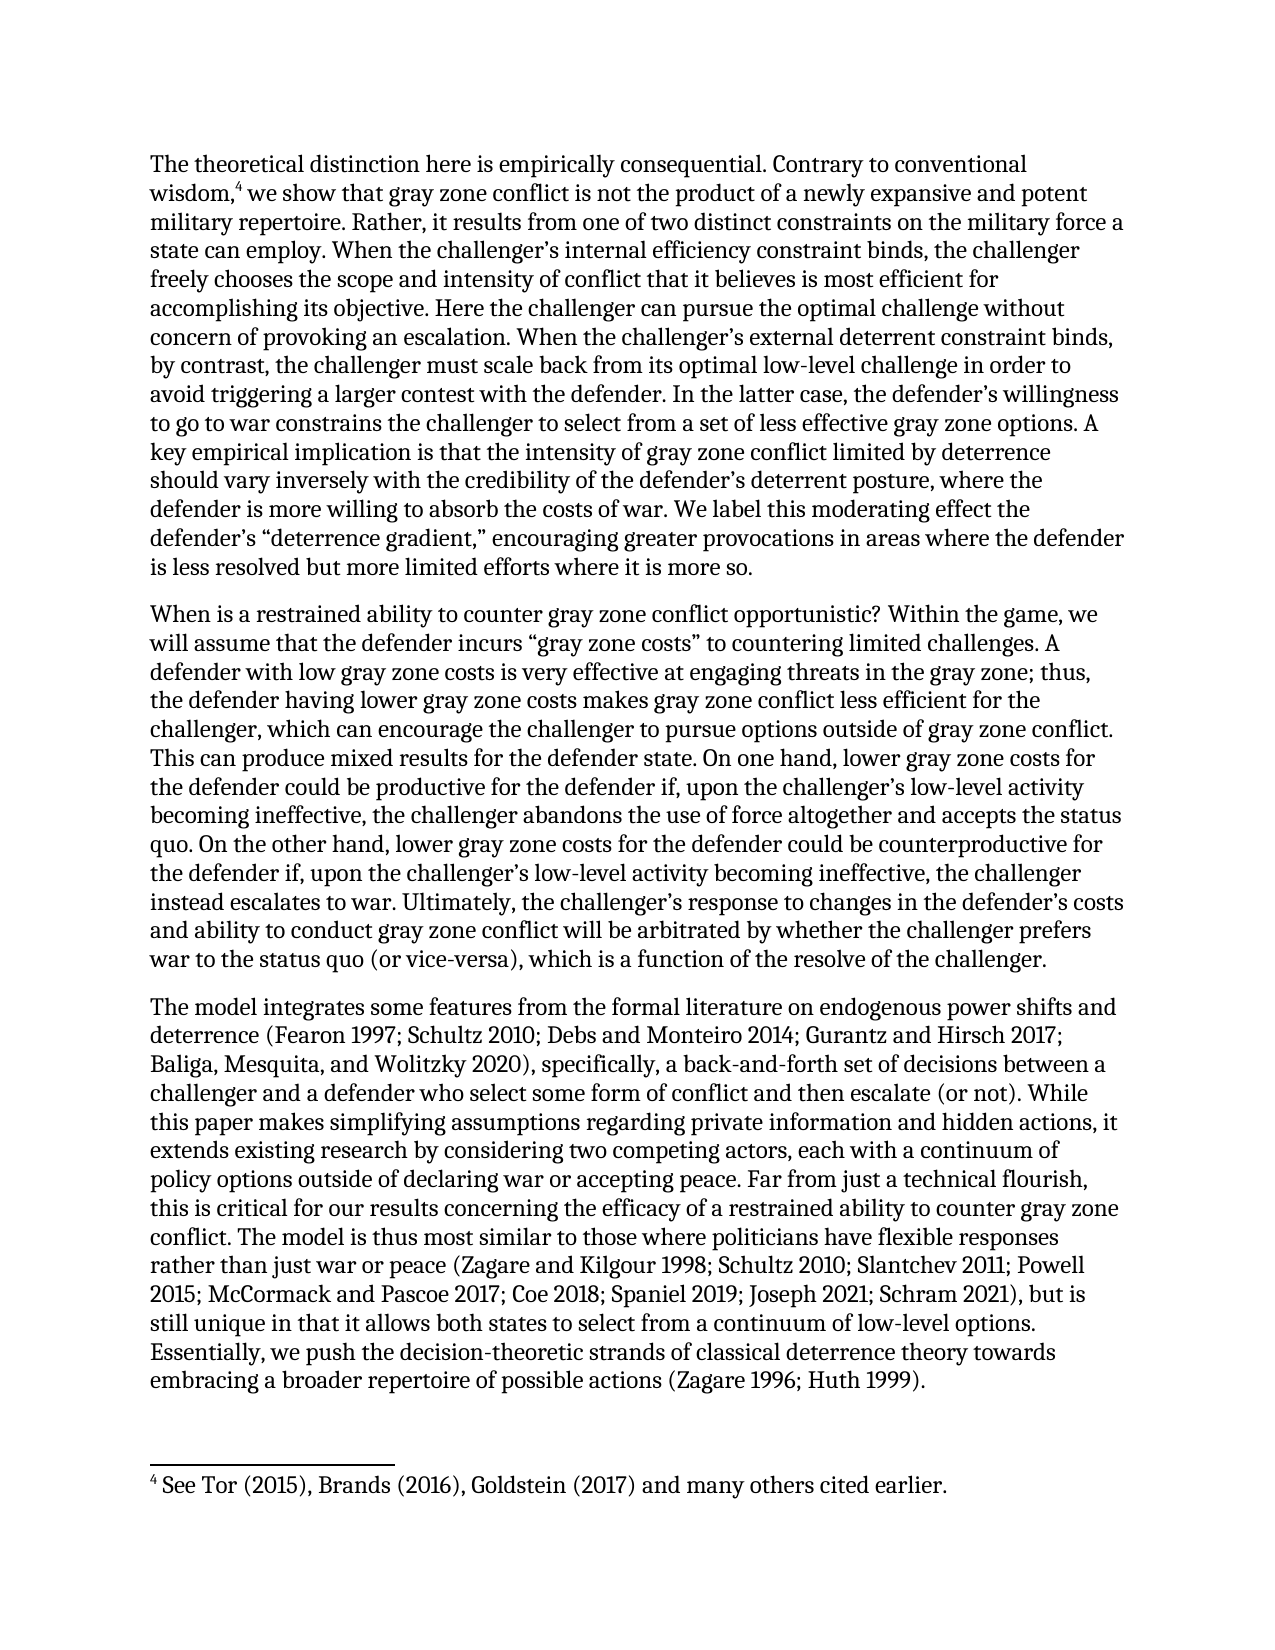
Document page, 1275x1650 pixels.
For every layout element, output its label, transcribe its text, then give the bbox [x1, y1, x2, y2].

text When is a restrained ability to counter gray zone conflict opportunistic? Within the game, we will assume that the defender incurs “gray zone costs” to countering limited challenges. A defender with low gray zone costs is very effective at engaging threats in the gray zone; thus, the defender having lower gray zone costs makes gray zone conflict less efficient for the challenger, which can encourage the challenger to pursue options outside of gray zone conflict. This can produce mixed results for the defender state. On one hand, lower gray zone costs for the defender could be productive for the defender if, upon the challenger’s low-level activity becoming ineffective, the challenger abandons the use of force altogether and accepts the status quo. On the other hand, lower gray zone costs for the defender could be counterproductive for the defender if, upon the challenger’s low-level activity becoming ineffective, the challenger instead escalates to war. Ultimately, the challenger’s response to changes in the defender’s costs and ability to conduct gray zone conflict will be arbitrated by whether the challenger prefers war to the status quo (or vice-versa), which is a function of the resolve of the challenger. [150, 600, 1125, 974]
text The theoretical distinction here is empirically consequential. Contrary to conventional wisdom, we show that gray zone conflict is not the product of a newly expansive and potent military repertoire. Rather, it results from one of two distinct constraints on the military force a state can employ. When the challenger’s internal efficiency constraint binds, the challenger freely chooses the scope and intensity of conflict that it believes is most efficient for accomplishing its objective. Here the challenger can pursue the optimal challenge without concern of provoking an escalation. When the challenger’s external deterrent constraint binds, by contrast, the challenger must scale back from its optimal low-level challenge in order to avoid triggering a larger contest with the defender. In the latter case, the defender’s willingness to go to war constrains the challenger to select from a set of less effective gray zone options. A key empirical implication is that the intensity of gray zone conflict limited by deterrence should vary inversely with the credibility of the defender’s deterrent posture, where the defender is more willing to absorb the costs of war. We label this moderating effect the defender’s “deterrence gradient,” encouraging greater provocations in areas where the defender is less resolved but more limited efforts where it is more so. [150, 150, 1125, 581]
text The model integrates some features from the formal literature on endogenous power shifts and deterrence (Fearon 1997; Schultz 2010; Debs and Monteiro 2014; Gurantz and Hirsch 2017; Baliga, Mesquita, and Wolitzky 2020), specifically, a back-and-forth set of decisions between a challenger and a defender who select some form of conflict and then escalate (or not). While this paper makes simplifying assumptions regarding private information and hidden actions, it extends existing research by considering two competing actors, each with a continuum of policy options outside of declaring war or accepting peace. Far from just a technical flourish, this is critical for our results concerning the efficacy of a restrained ability to counter gray zone conflict. The model is thus most similar to those where politicians have flexible responses rather than just war or peace (Zagare and Kilgour 1998; Schultz 2010; Slantchev 2011; Powell 2015; McCormack and Pascoe 2017; Coe 2018; Spaniel 2019; Joseph 2021; Schram 2021), but is still unique in that it allows both states to select from a continuum of low-level options. Essentially, we push the decision-theoretic strands of classical deterrence theory towards embracing a broader repertoire of possible actions (Zagare 1996; Huth 1999). [150, 992, 1125, 1395]
